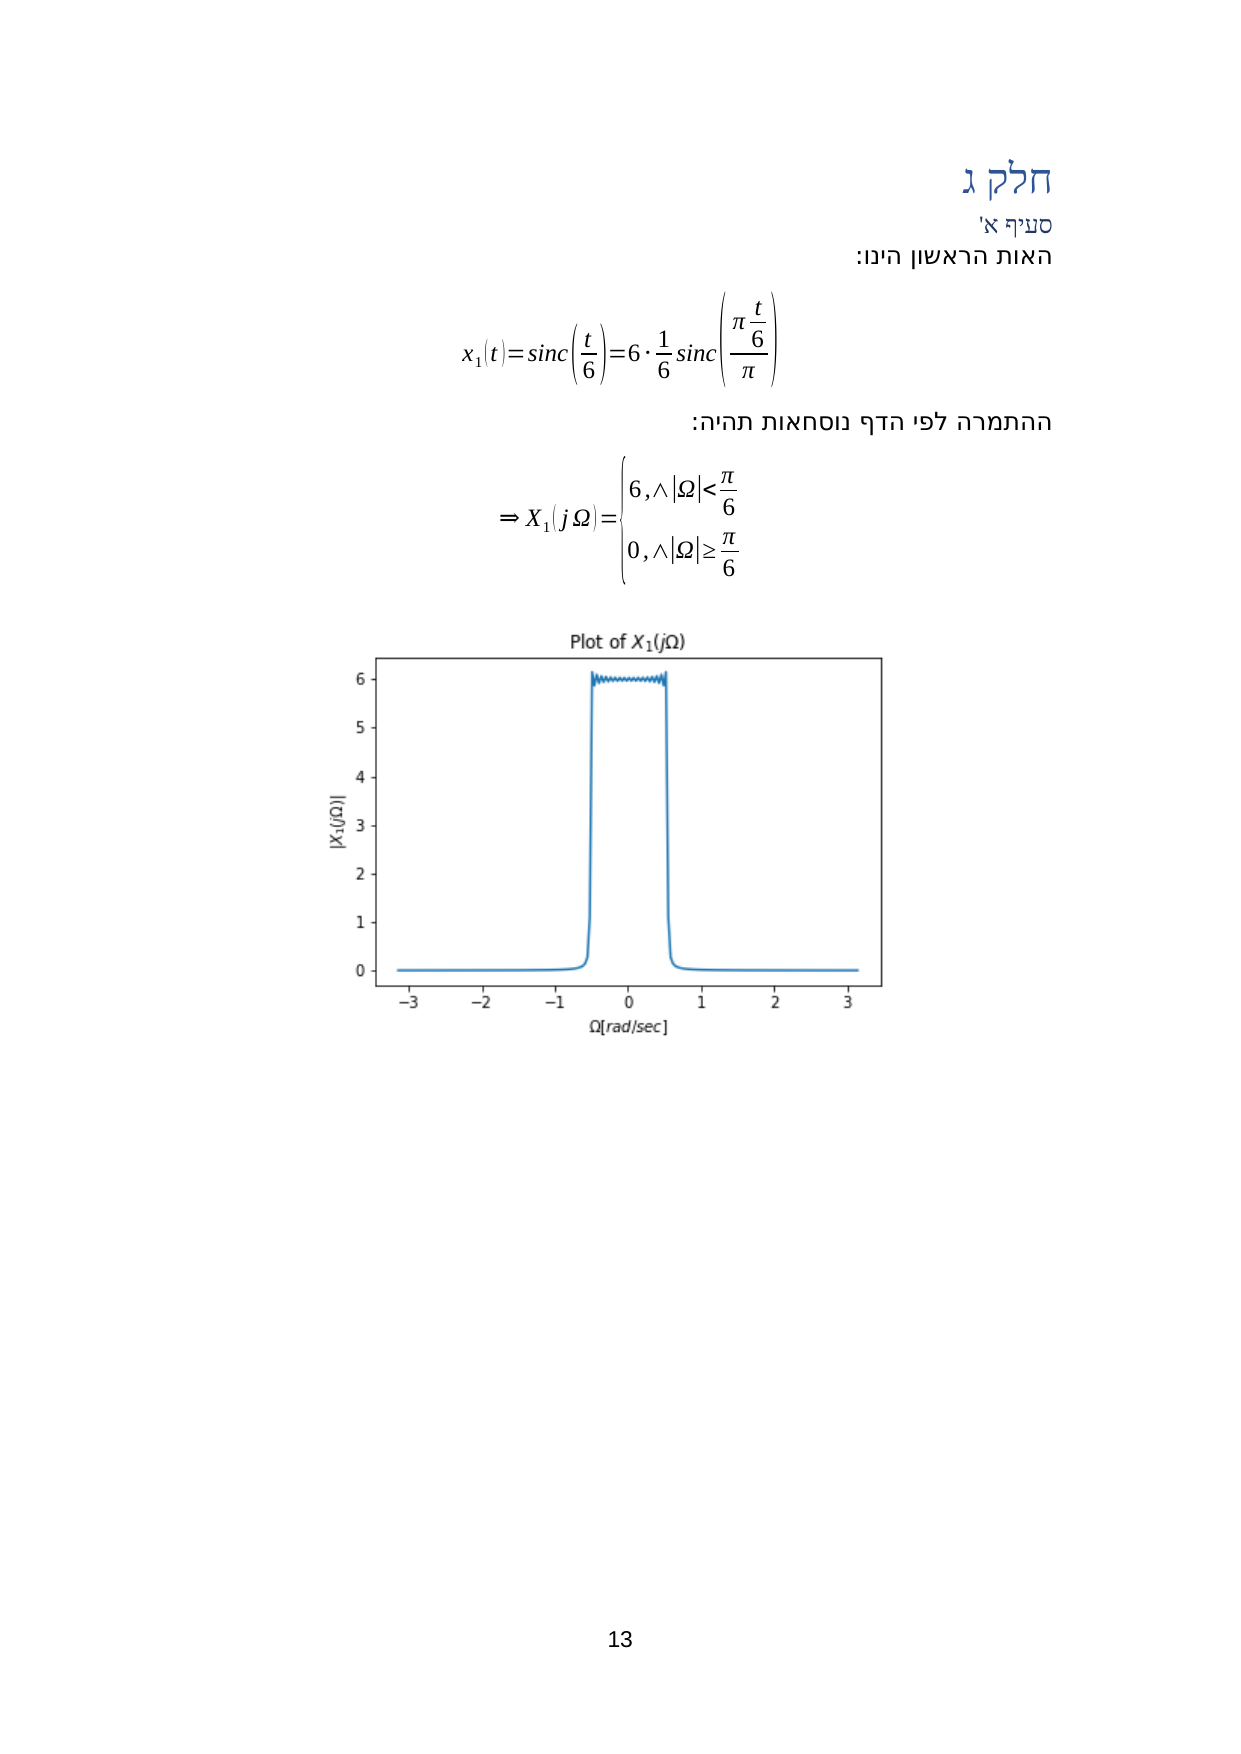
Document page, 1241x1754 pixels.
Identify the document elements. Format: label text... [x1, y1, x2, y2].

text ההתמרה לפי הדף נוסחאות תהיה: [187, 407, 1053, 437]
subtitle סעיף א' [187, 210, 1053, 239]
picture [294, 605, 946, 1040]
text האות הראשון הינו: [187, 241, 1053, 270]
subtitle חלק ג [187, 154, 1053, 202]
